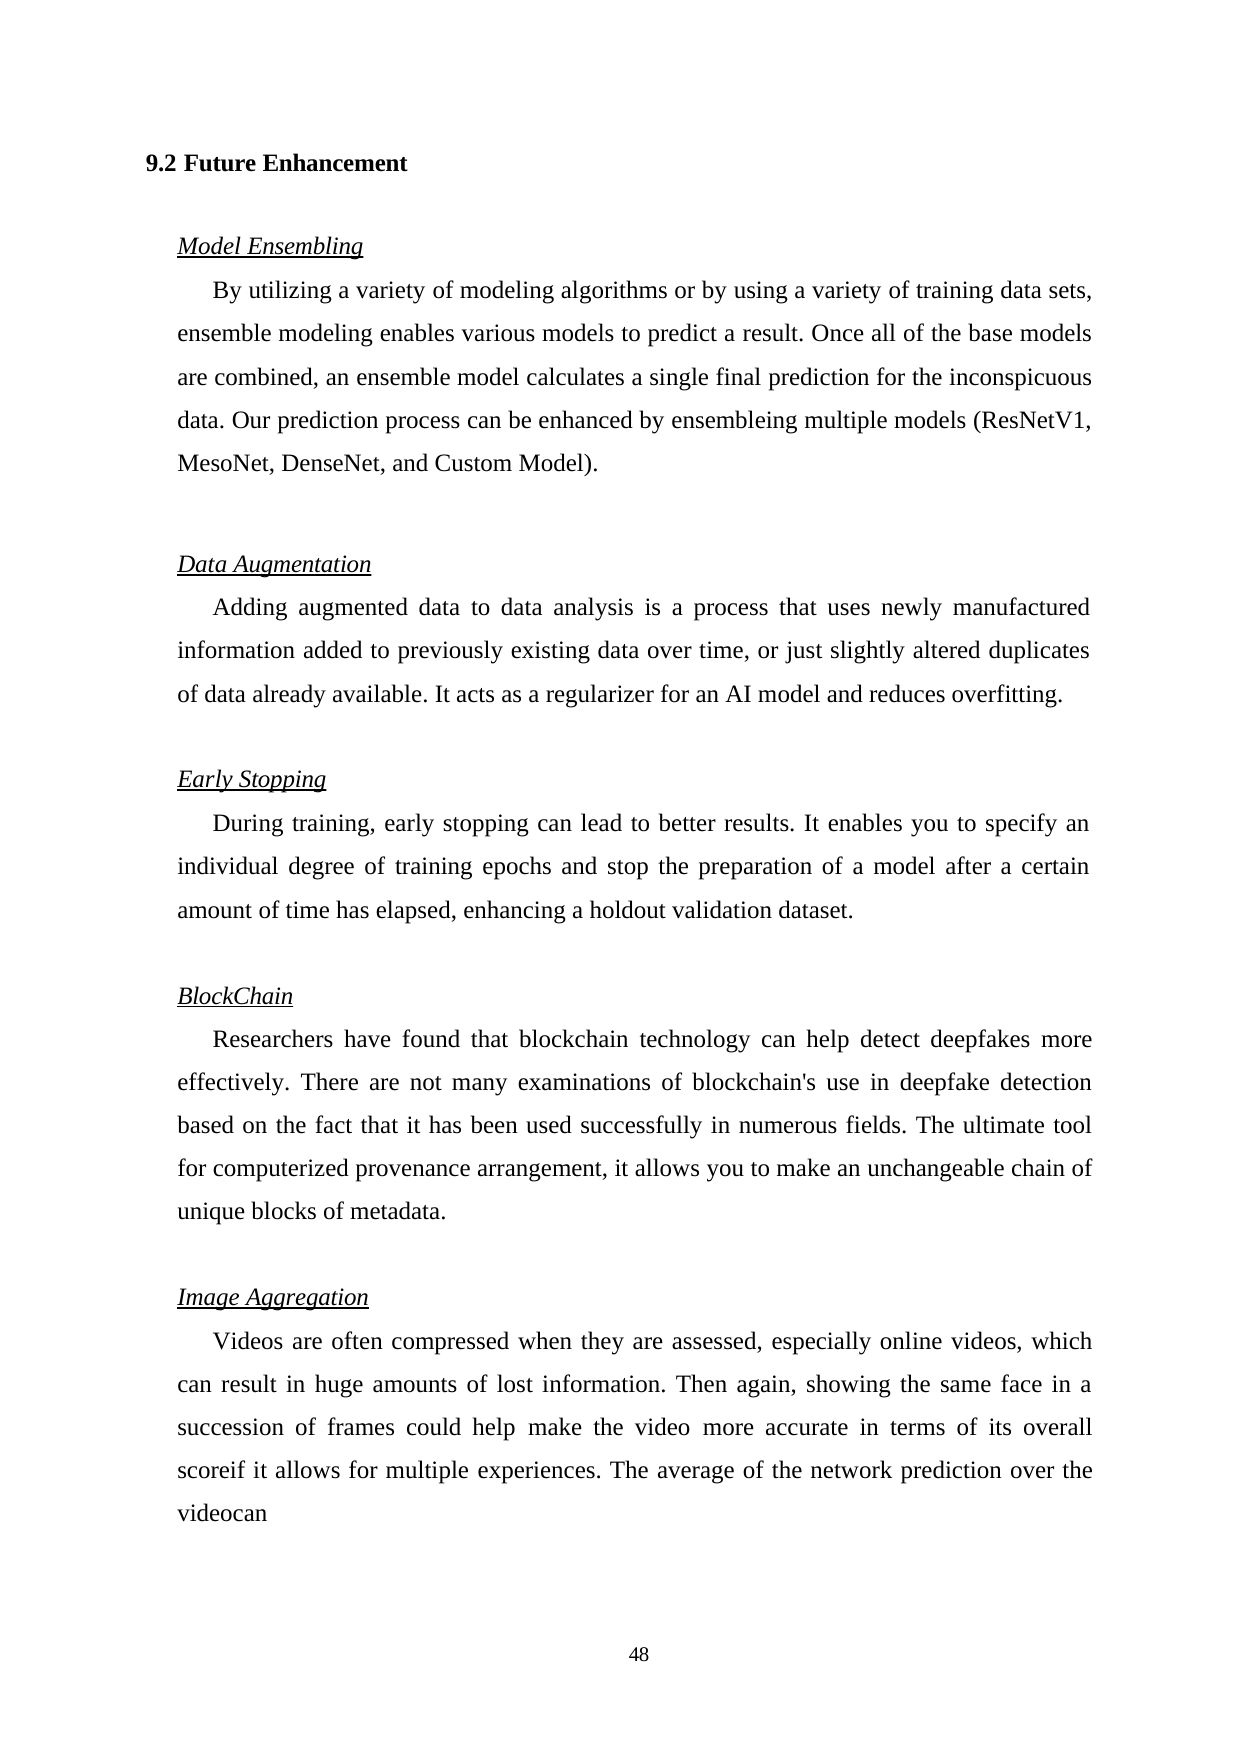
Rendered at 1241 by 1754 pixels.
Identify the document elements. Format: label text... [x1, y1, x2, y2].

subtitle Future Enhancement [146, 148, 1240, 176]
text BlockChain [177, 981, 1240, 1009]
text Data Augmentation [177, 549, 1240, 578]
text Adding augmented data to data analysis is a process that uses newly manufactured information added to previously existing data over time, or just slightly altered duplicates of data already available. It acts as a regularizer for an AI model and reduces overfitting. [177, 592, 1091, 707]
text By utilizing a variety of modeling algorithms or by using a variety of training data sets, ensemble modeling enables various models to predict a result. Once all of the base models are combined, an ensemble model calculates a single final prediction for the inconspicuous data. Our prediction process can be enhanced by ensembleing multiple models (ResNetV1, MesoNet, DenseNet, and Custom Model). [177, 275, 1092, 477]
text Model Ensembling [177, 231, 1240, 260]
text Early Stopping [177, 764, 1240, 793]
text Researchers have found that blockchain technology can help detect deepfakes more effectively. There are not many examinations of blockchain's use in deepfake detection based on the fact that it has been used successfully in numerous fields. The ultimate tool for computerized provenance arrangement, it allows you to make an unchangeable chain of unique blocks of metadata. [177, 1024, 1093, 1225]
text Image Aggregation [177, 1282, 1240, 1311]
text During training, early stopping can lead to better results. It enables you to specify an individual degree of training epochs and stop the preparation of a model after a certain amount of time has elapsed, enhancing a holdout validation dataset. [177, 808, 1091, 923]
text Videos are often compressed when they are assessed, especially online videos, which can result in huge amounts of lost information. Then again, showing the same face in a succession of frames could help make the video more accurate in terms of its overall scoreif it allows for multiple experiences. The average of the network prediction over the videocan [177, 1326, 1093, 1527]
